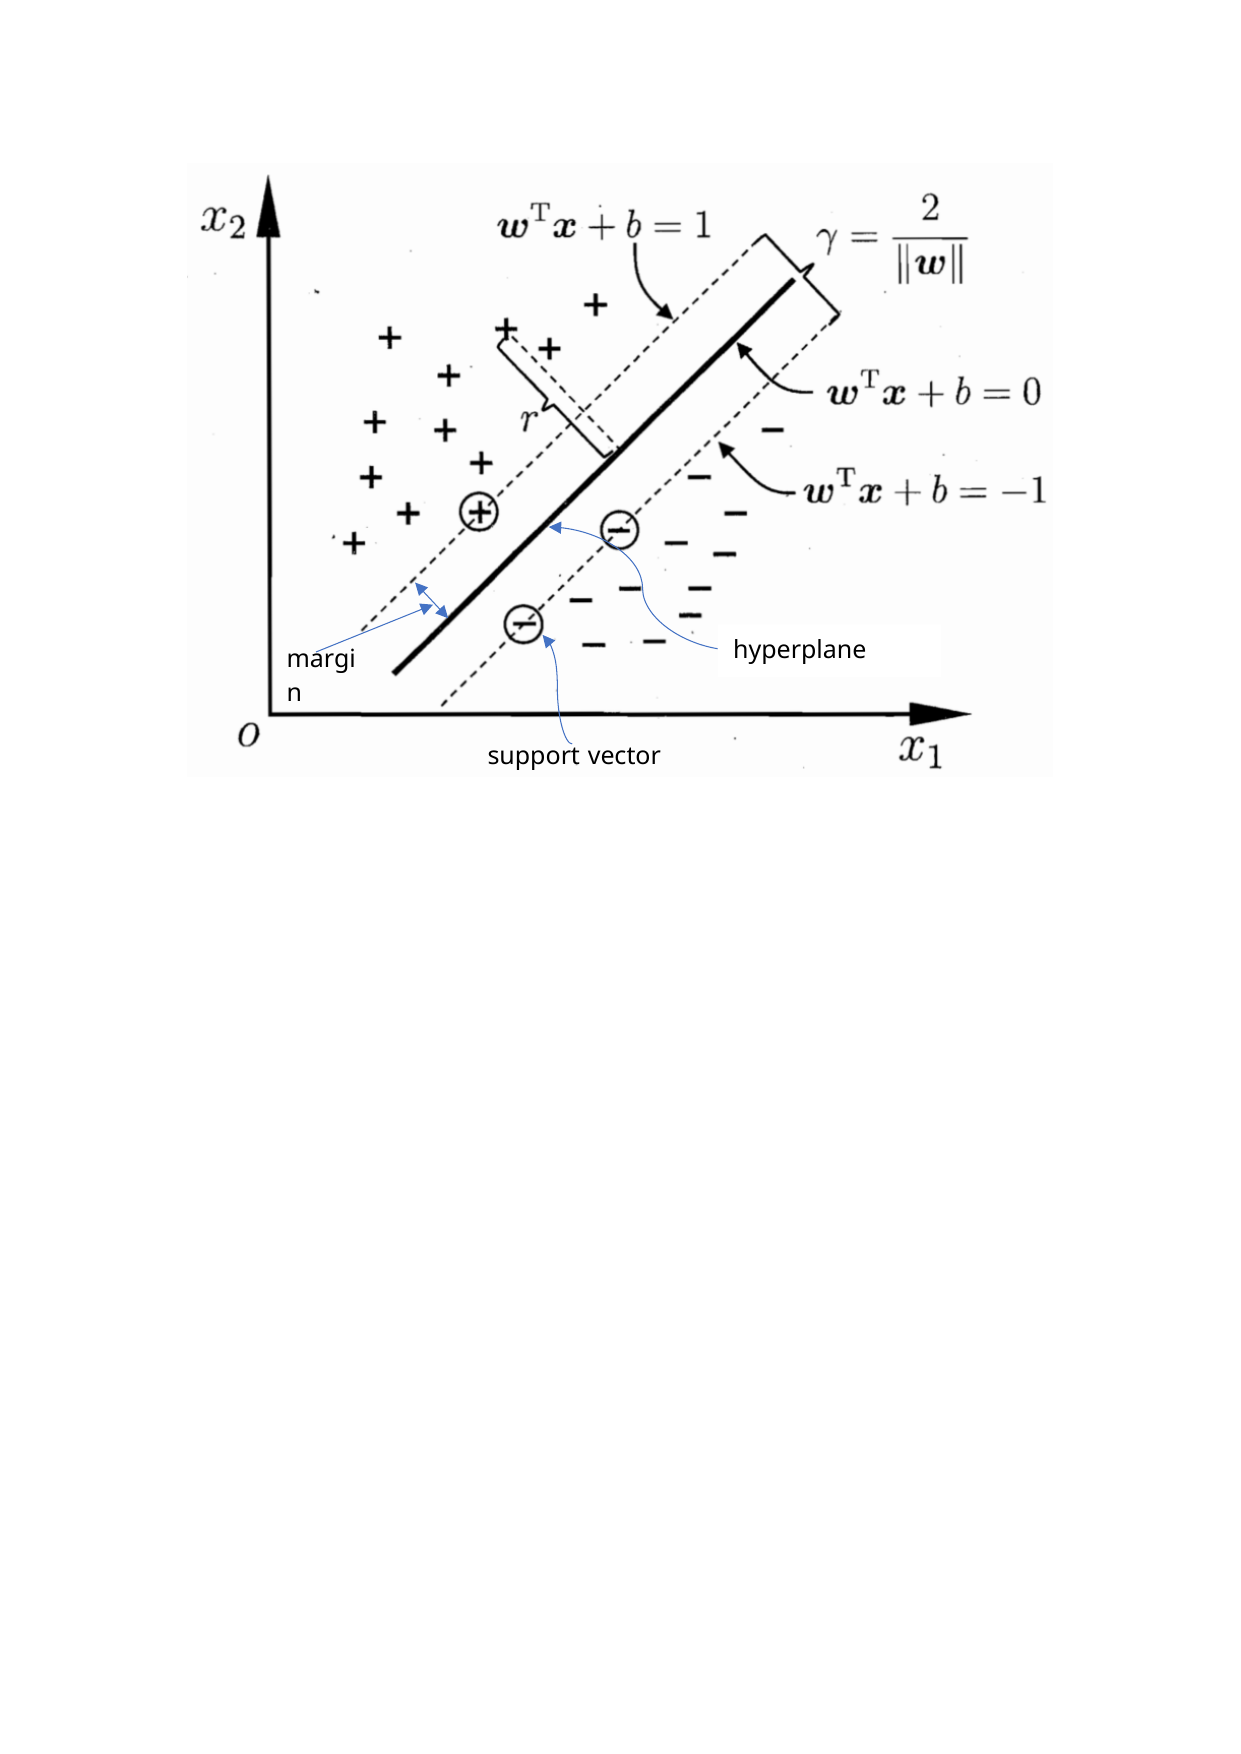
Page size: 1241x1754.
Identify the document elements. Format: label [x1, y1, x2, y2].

picture [187, 163, 1053, 777]
